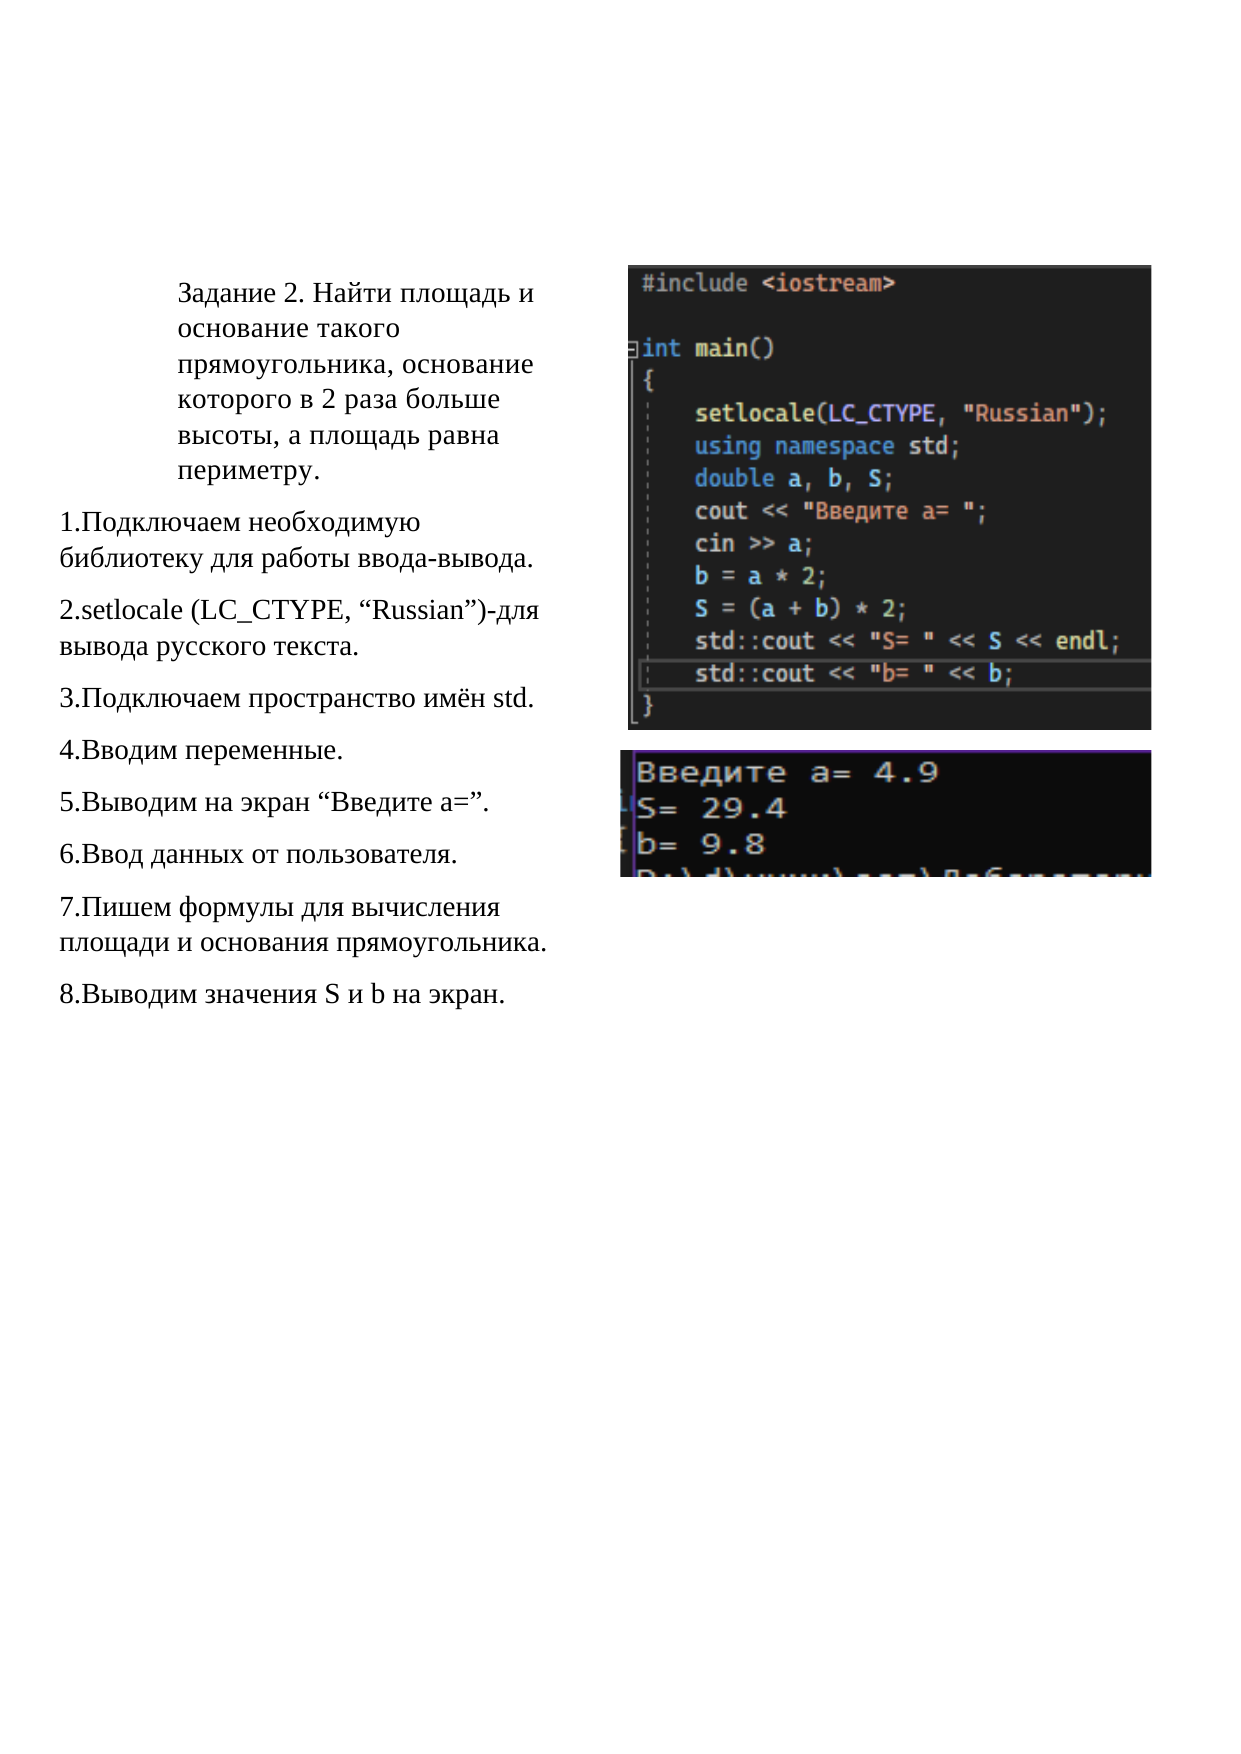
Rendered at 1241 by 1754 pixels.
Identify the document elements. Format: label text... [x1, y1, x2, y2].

text 8.Выводим значения S и b на экран. [59, 976, 561, 1010]
text 2.setlocale (LC_CTYPE, “Russian”)-для вывода русского текста. [59, 592, 561, 661]
text Задание 2. Найти площадь и основание такого прямоугольника, основание которого в 2 раза больше высоты, а площадь равна периметру. [177, 275, 628, 486]
text 4.Вводим переменные. [59, 732, 561, 766]
text 6.Ввод данных от пользователя. [59, 836, 561, 870]
text 7.Пишем формулы для вычисления площади и основания прямоугольника. [59, 889, 561, 958]
text 5.Выводим на экран “Введите а=”. [59, 784, 561, 818]
picture [620, 750, 1152, 877]
picture [628, 265, 1152, 730]
text 1.Подключаем необходимую библиотеку для работы ввода-вывода. [59, 504, 561, 573]
text 3.Подключаем пространство имён std. [59, 680, 561, 713]
